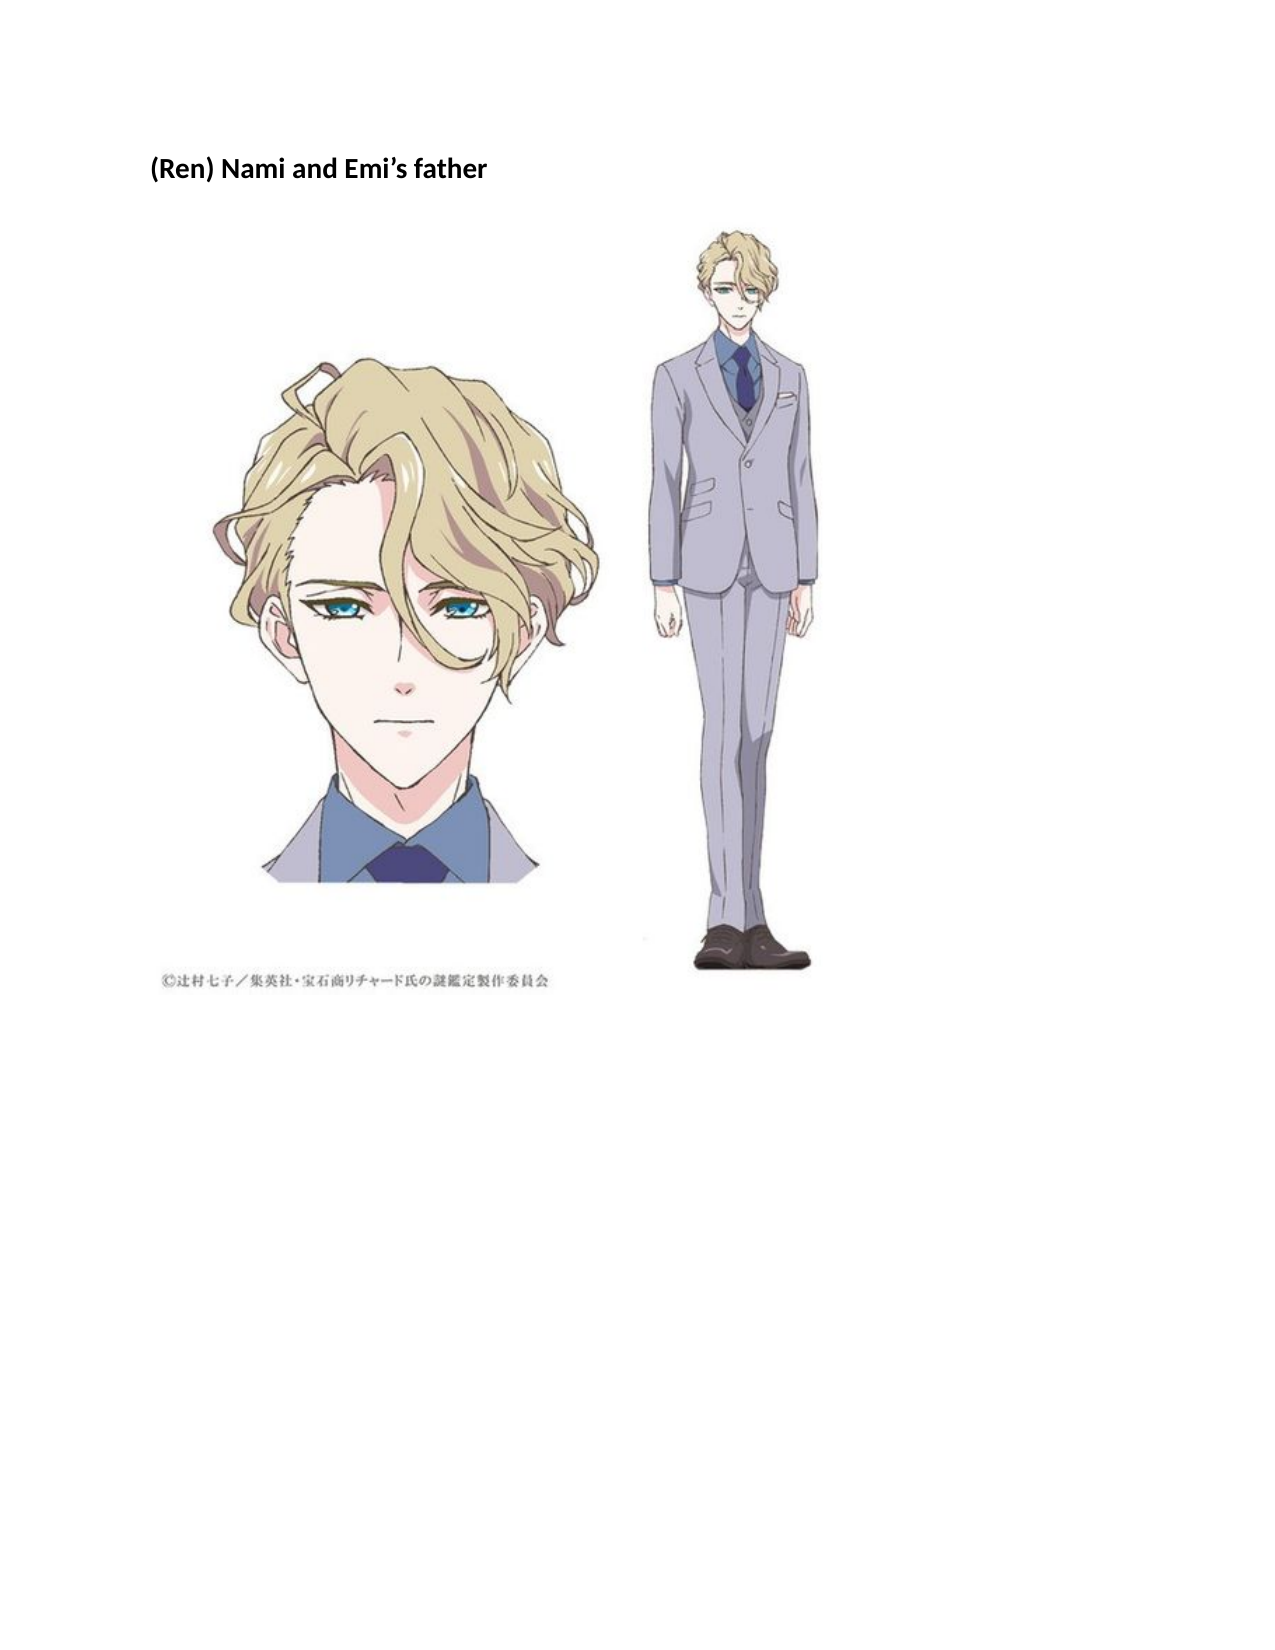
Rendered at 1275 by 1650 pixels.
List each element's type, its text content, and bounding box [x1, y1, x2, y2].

text (Ren) Nami and Emi’s father [150, 150, 1125, 186]
picture [150, 205, 939, 995]
